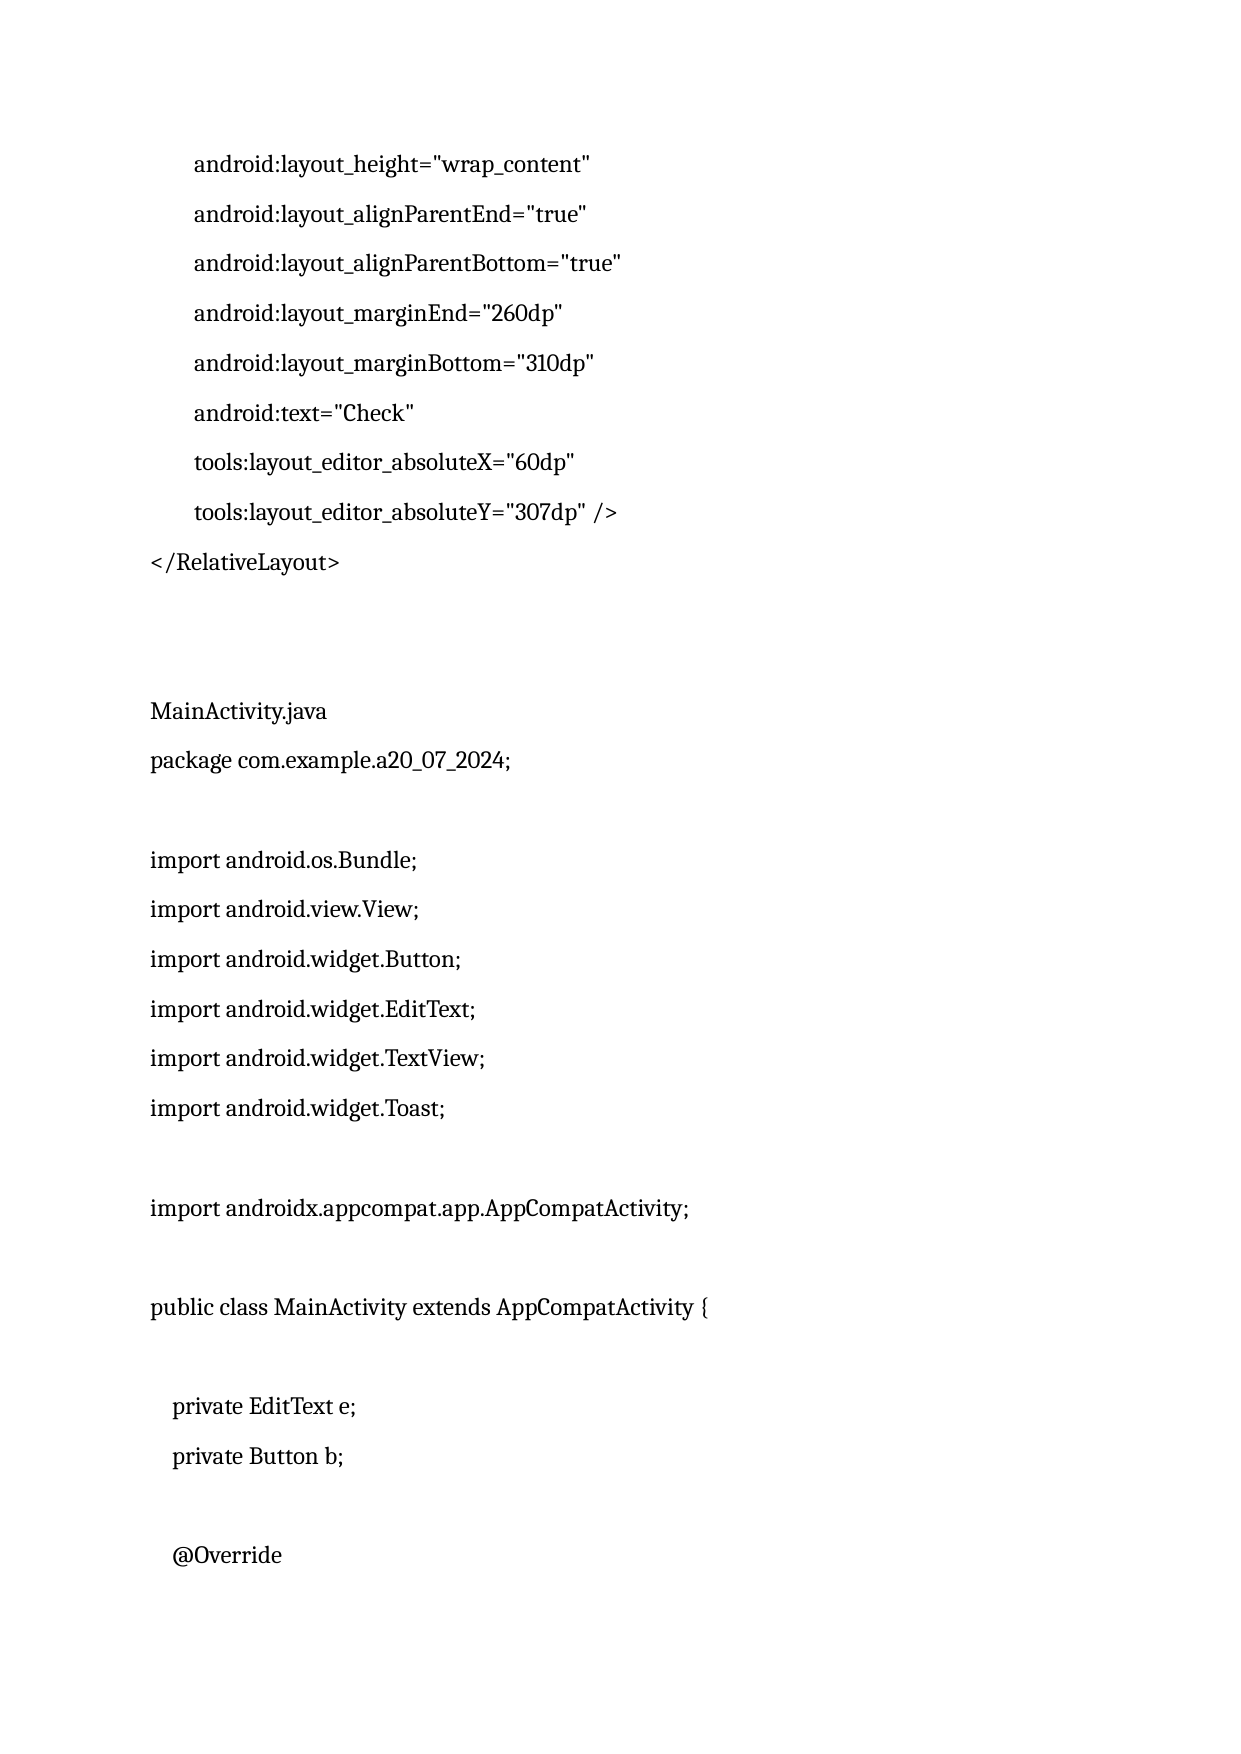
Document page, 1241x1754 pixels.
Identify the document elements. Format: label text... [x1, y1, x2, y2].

text android:layout_alignParentBottom="true" [150, 249, 1090, 278]
text public class MainActivity extends AppCompatActivity { [150, 1293, 1090, 1322]
text import androidx.appcompat.app.AppCompatActivity; [150, 1193, 1090, 1222]
text @Override [150, 1541, 1090, 1570]
text android:layout_alignParentEnd="true" [150, 200, 1090, 228]
text import android.widget.EditText; [150, 995, 1090, 1023]
text import android.view.View; [150, 895, 1090, 924]
text import android.widget.Toast; [150, 1094, 1090, 1123]
text </RelativeLayout> [150, 547, 1090, 576]
text import android.widget.Button; [150, 945, 1090, 974]
text package com.example.a20_07_2024; [150, 746, 1090, 775]
text tools:layout_editor_absoluteY="307dp" /> [150, 498, 1090, 527]
text tools:layout_editor_absoluteX="60dp" [150, 448, 1090, 477]
text import android.widget.TextView; [150, 1044, 1090, 1073]
text android:layout_marginEnd="260dp" [150, 299, 1090, 328]
text private EditText e; [150, 1392, 1090, 1421]
text private Button b; [150, 1442, 1090, 1471]
text MainActivity.java [150, 697, 1090, 725]
text android:text="Check" [150, 398, 1090, 427]
text import android.os.Bundle; [150, 846, 1090, 874]
text android:layout_height="wrap_content" [150, 150, 1090, 179]
text android:layout_marginBottom="310dp" [150, 349, 1090, 377]
